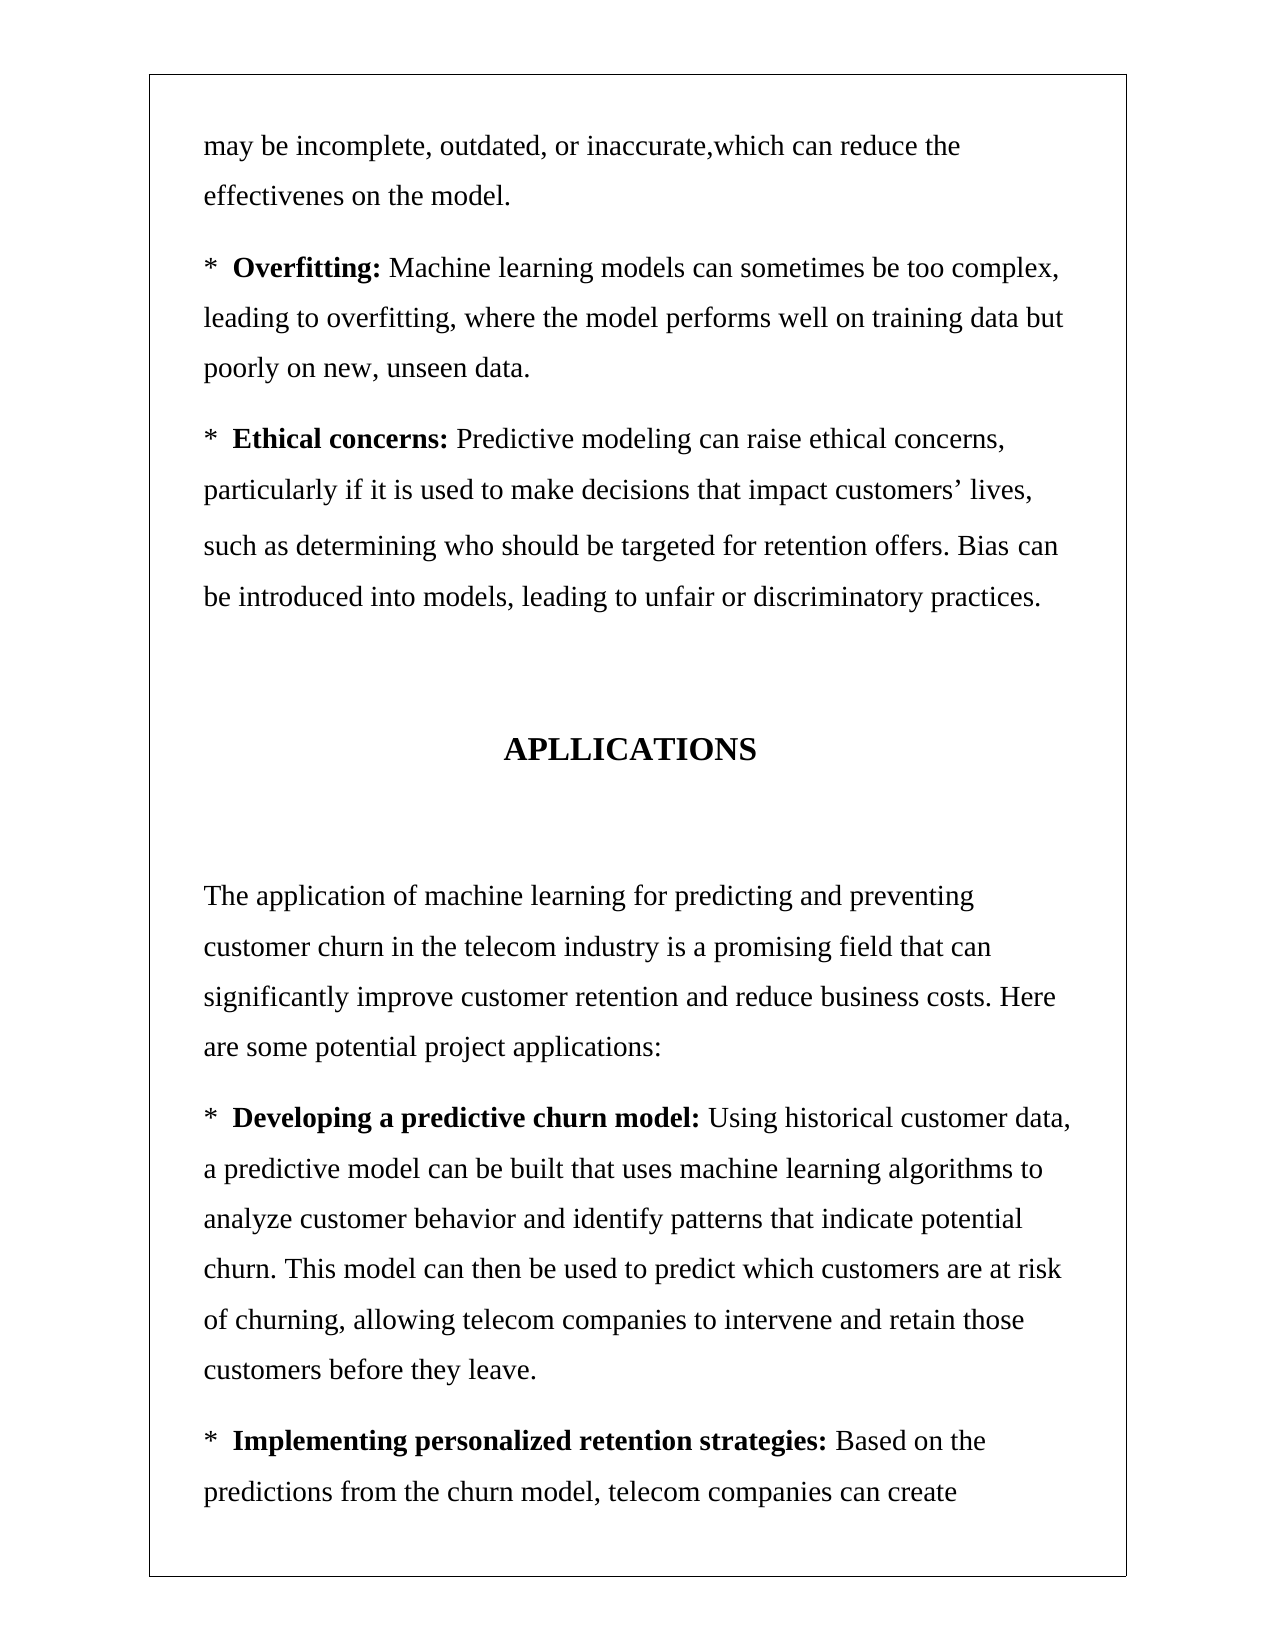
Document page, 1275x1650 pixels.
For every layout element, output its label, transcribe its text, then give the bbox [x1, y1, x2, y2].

text * Overfitting: Machine learning models can sometimes be too complex, leading to overfitting, where the model performs well on training data but poorly on new, unseen data. [203, 250, 1072, 384]
text * Developing a predictive churn model: Using historical customer data, a predictive model can be built that uses machine learning algorithms to analyze customer behavior and identify patterns that indicate potential churn. This model can then be used to predict which customers are at risk of churning, allowing telecom companies to intervene and retain those customers before they leave. [203, 1101, 1072, 1386]
text * Ethical concerns: Predictive modeling can raise ethical concerns, particularly if it is used to make decisions that impact customers’ lives, such as determining who should be targeted for retention offers. Bias can be introduced into models, leading to unfair or discriminatory practices. [203, 421, 1072, 613]
text The application of machine learning for predicting and preventing customer churn in the telecom industry is a promising field that can significantly improve customer retention and reduce business costs. Here are some potential project applications: [203, 878, 1072, 1063]
text APLLICATIONS [203, 729, 1072, 767]
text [203, 1423, 1072, 1507]
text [203, 128, 1072, 212]
